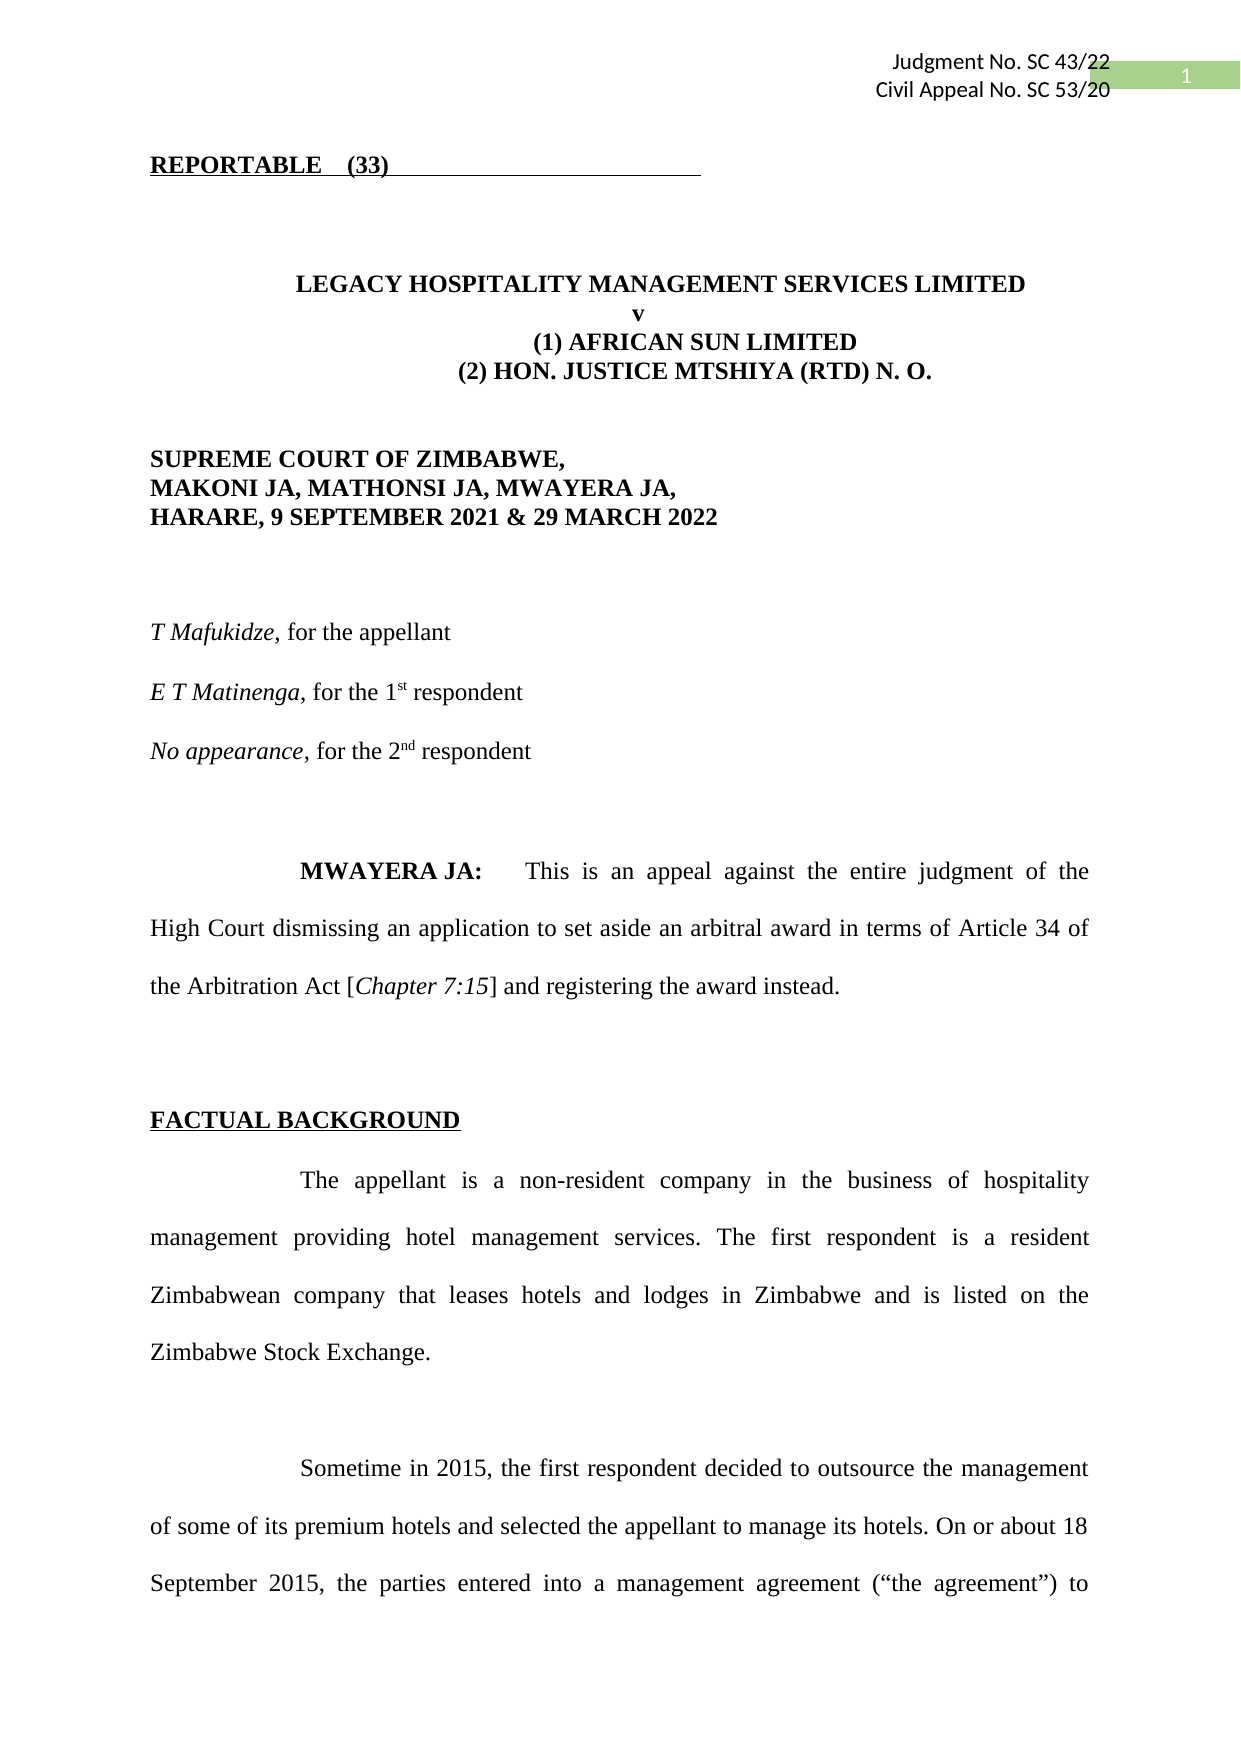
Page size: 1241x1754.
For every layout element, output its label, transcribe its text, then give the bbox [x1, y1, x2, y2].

list v [557, 298, 1090, 327]
text MWAYERA JA: This is an appeal against the entire judgment of the High Court dismissing an application to set aside an arbitral award in terms of Article 34 of the Arbitration Act [Chapter 7:15] and registering the award instead. [150, 856, 1090, 1000]
text T Mafukidze, for the appellant [150, 617, 1090, 646]
text No appearance, for the 2nd respondent [150, 736, 1090, 765]
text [150, 1453, 1090, 1597]
text LEGACY HOSPITALITY MANAGEMENT SERVICES LIMITED [150, 269, 1090, 298]
text MAKONI JA, MATHONSI JA, MWAYERA JA, [150, 473, 1090, 502]
text HARARE, 9 SEPTEMBER 2021 & 29 MARCH 2022 [150, 502, 1090, 531]
text SUPREME COURT OF ZIMBABWE, [150, 444, 1090, 473]
text (2) HON. JUSTICE MTSHIYA (RTD) N. O. [225, 356, 1090, 384]
text FACTUAL BACKGROUND [150, 1105, 1090, 1134]
text The appellant is a non-resident company in the business of hospitality management providing hotel management services. The first respondent is a resident Zimbabwean company that leases hotels and lodges in Zimbabwe and is listed on the Zimbabwe Stock Exchange. [150, 1165, 1090, 1366]
text E T Matinenga, for the 1st respondent [150, 677, 1090, 705]
text REPORTABLE (33) [150, 150, 1090, 179]
text (1) AFRICAN SUN LIMITED [225, 327, 1090, 356]
